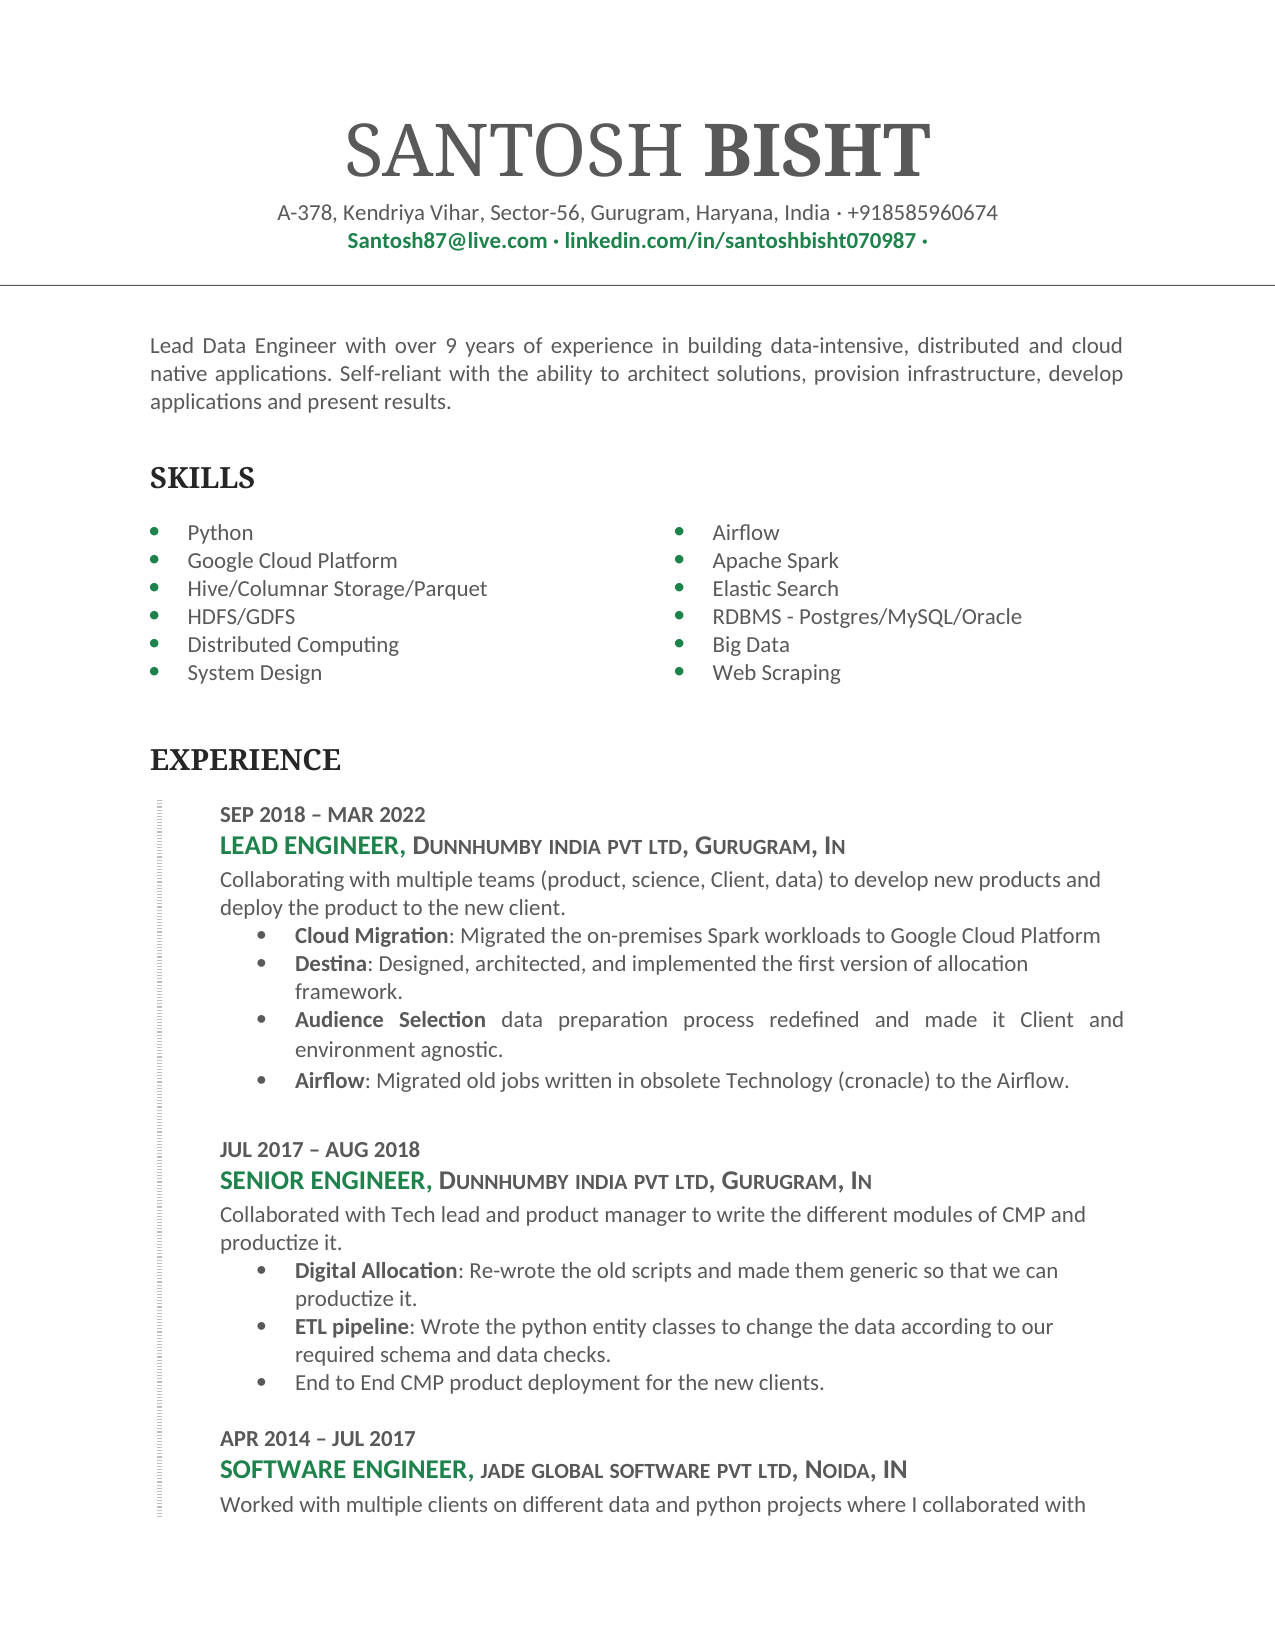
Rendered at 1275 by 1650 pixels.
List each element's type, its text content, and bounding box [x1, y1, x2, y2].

table_header Sep 2018 – mar 2022 Lead Engineer, Dunnhumby india pvt ltd, Gurugram, In Collaborating with multiple teams (product, science, Client, data) to develop new products and deploy the product to the new client. Cloud Migration: Migrated the on-premises Spark workloads to Google Cloud Platform Destina: Designed, architected, and implemented the first version of allocation framework. Audience Selection data preparation process redefined and made it Client and environment agnostic. Airflow: Migrated old jobs written in obsolete Technology (cronacle) to the Airflow. [160, 800, 1125, 1113]
table_header Santosh Bisht A-378, Kendriya Vihar, Sector-56, Gurugram, Haryana, India +918585960674 Santosh87@live.com linkedin.com/in/santoshbisht070987 [150, 99, 1125, 286]
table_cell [160, 1113, 1125, 1518]
table_cell Lead Data Engineer with over 9 years of experience in building data-intensive, distributed and cloud native applications. Self-reliant with the ability to architect solutions, provision infrastructure, develop applications and present results. [150, 286, 1125, 698]
